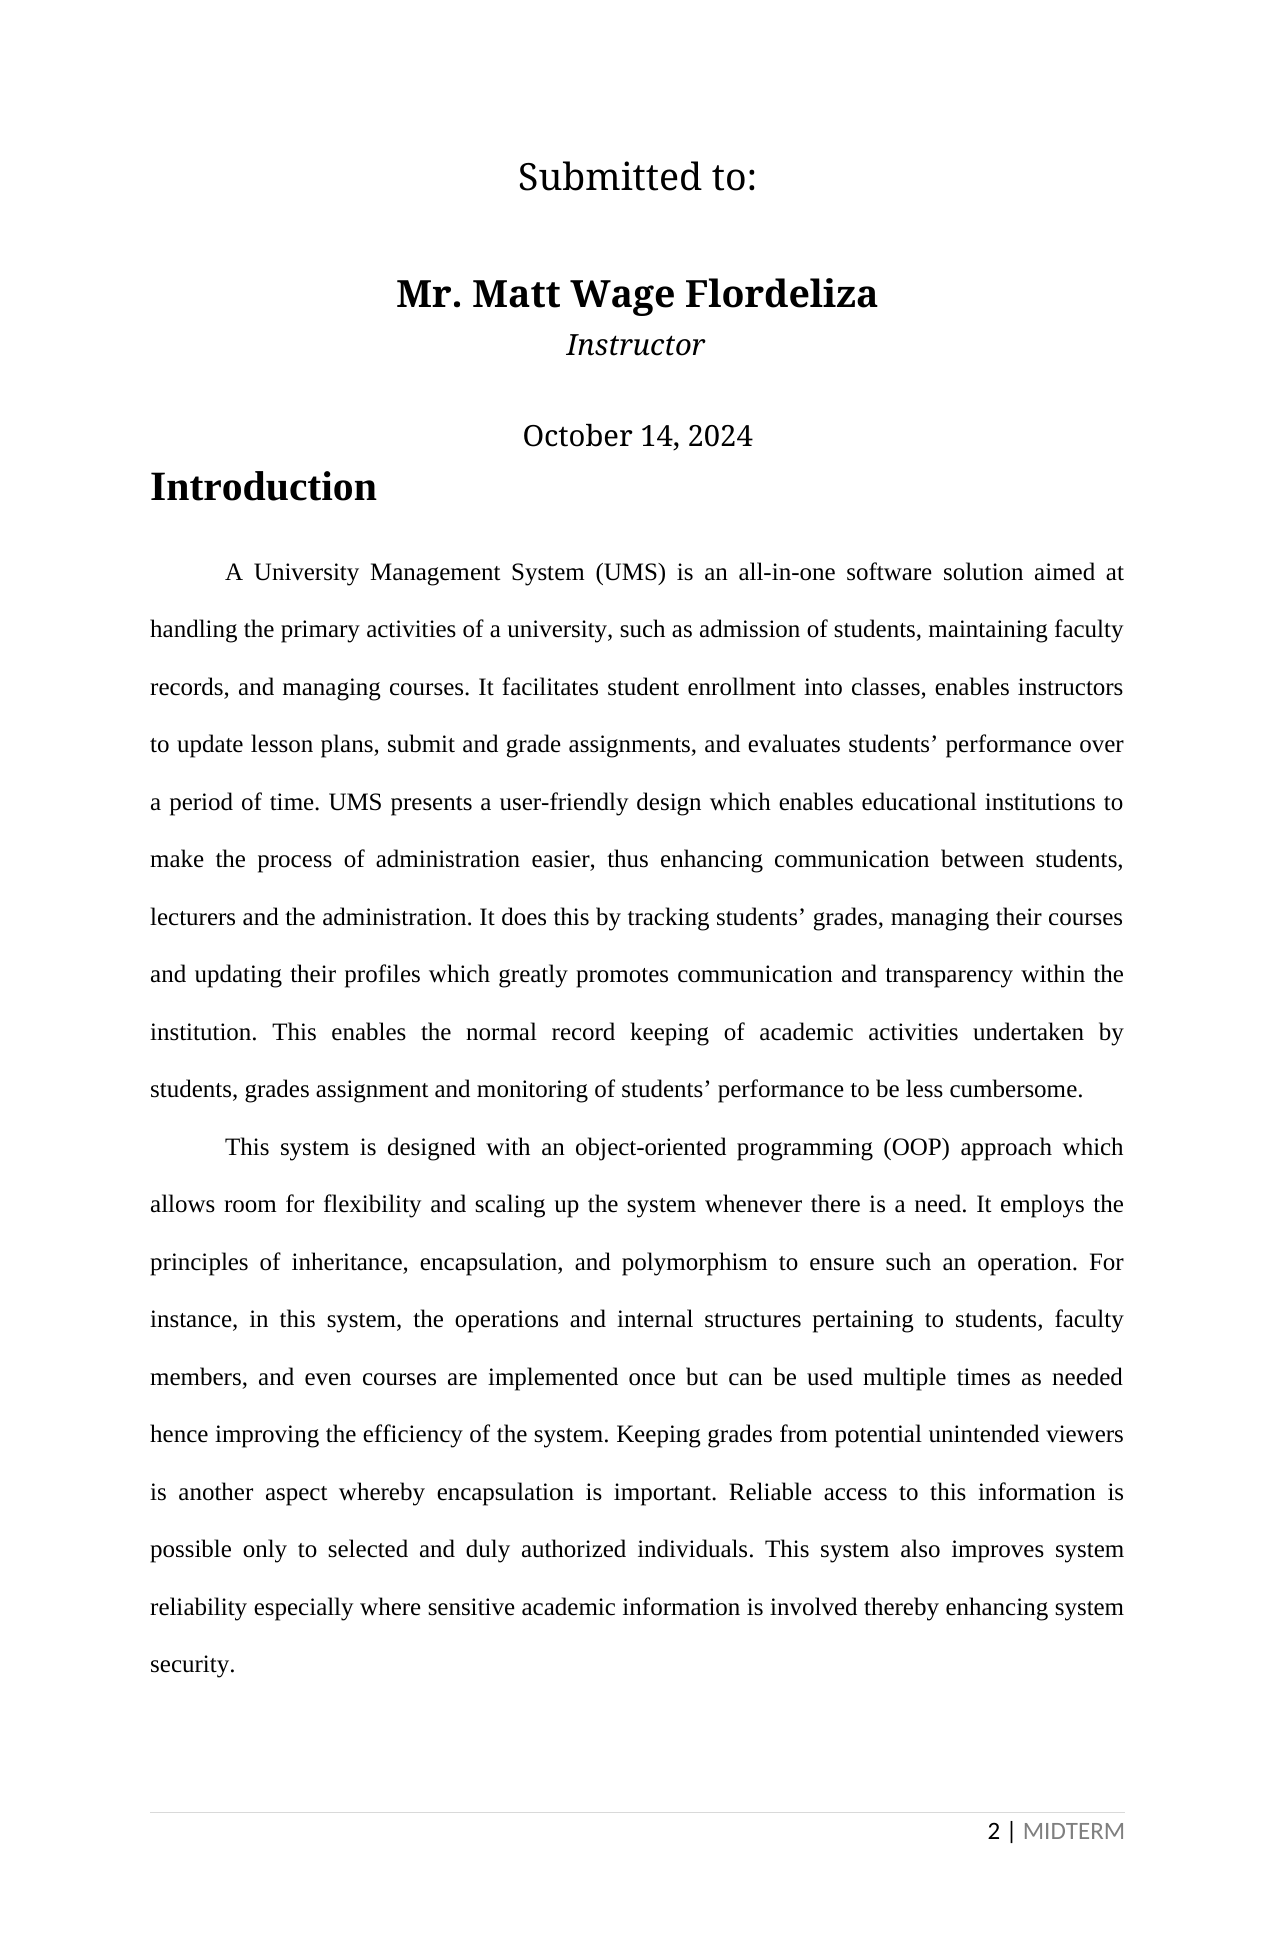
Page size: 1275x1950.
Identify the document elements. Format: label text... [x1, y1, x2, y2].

text October 14, 2024 [150, 416, 1125, 455]
text Submitted to: Mr. Matt Wage Flordeliza Instructor [150, 150, 1125, 364]
text A University Management System (UMS) is an all-in-one software solution aimed at handling the primary activities of a university, such as admission of students, maintaining faculty records, and managing courses. It facilitates student enrollment into classes, enables instructors to update lesson plans, submit and grade assignments, and evaluates students’ performance over a period of time. UMS presents a user-friendly design which enables educational institutions to make the process of administration easier, thus enhancing communication between students, lecturers and the administration. It does this by tracking students’ grades, managing their courses and updating their profiles which greatly promotes communication and transparency within the institution. This enables the normal record keeping of academic activities undertaken by students, grades assignment and monitoring of students’ performance to be less cumbersome. [150, 557, 1125, 1103]
text This system is designed with an object-oriented programming (OOP) approach which allows room for flexibility and scaling up the system whenever there is a need. It employs the principles of inheritance, encapsulation, and polymorphism to ensure such an operation. For instance, in this system, the operations and internal structures pertaining to students, faculty members, and even courses are implemented once but can be used multiple times as needed hence improving the efficiency of the system. Keeping grades from potential unintended viewers is another aspect whereby encapsulation is important. Reliable access to this information is possible only to selected and duly authorized individuals. This system also improves system reliability especially where sensitive academic information is involved thereby enhancing system security. [150, 1132, 1125, 1678]
text Introduction [150, 461, 1125, 509]
